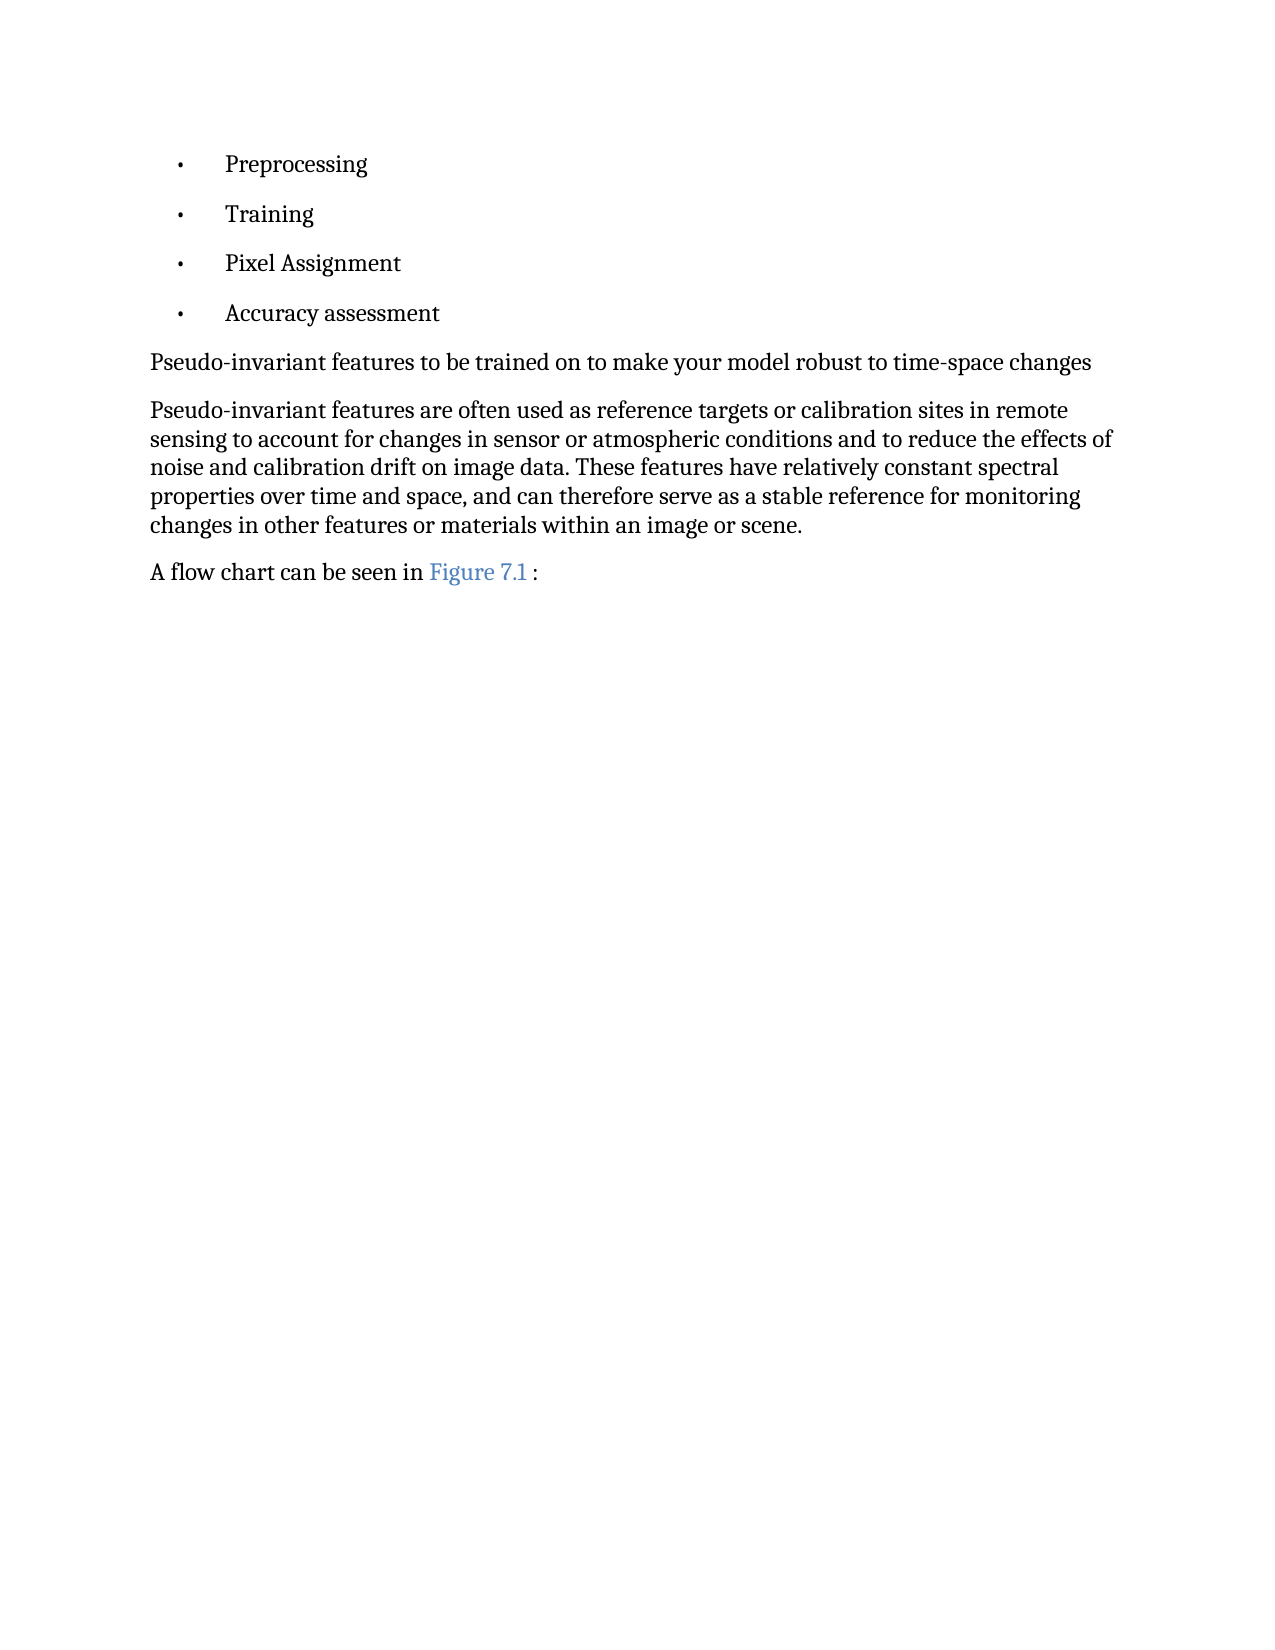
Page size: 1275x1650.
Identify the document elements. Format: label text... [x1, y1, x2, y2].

text A flow chart can be seen in Figure 7.1 : [150, 558, 1125, 587]
text Pseudo-invariant features to be trained on to make your model robust to time-space changes [150, 348, 1125, 377]
text Pseudo-invariant features are often used as reference targets or calibration sites in remote sensing to account for changes in sensor or atmospheric conditions and to reduce the effects of noise and calibration drift on image data. These features have relatively constant spectral properties over time and space, and can therefore serve as a stable reference for monitoring changes in other features or materials within an image or scene. [150, 396, 1125, 539]
list Preprocessing [175, 150, 1125, 179]
list Accuracy assessment [175, 299, 1125, 327]
list Training [175, 199, 1125, 228]
list Pixel Assignment [175, 249, 1125, 278]
